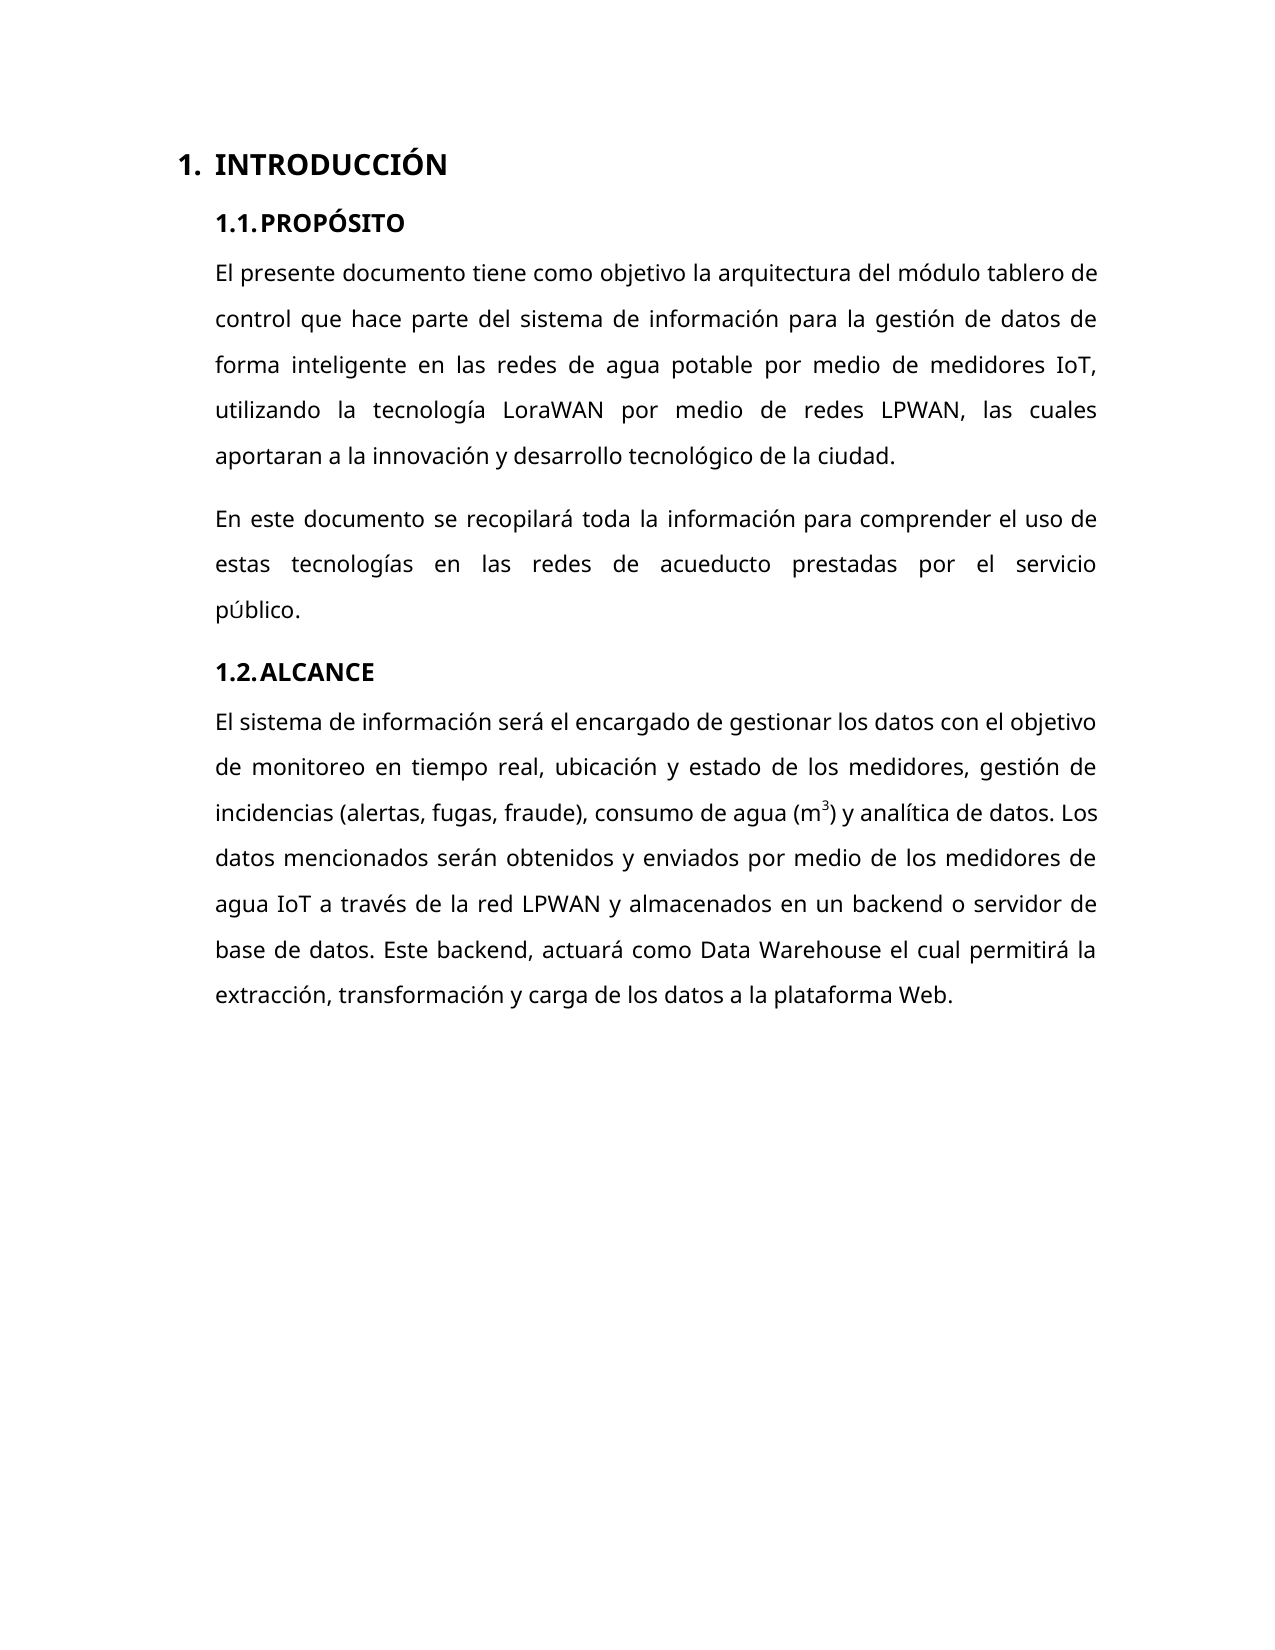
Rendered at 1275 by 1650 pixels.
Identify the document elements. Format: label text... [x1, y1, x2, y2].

text El presente documento tiene como objetivo la arquitectura del módulo tablero de control que hace parte del sistema de información para la gestión de datos de forma inteligente en las redes de agua potable por medio de medidores IoT, utilizando la tecnología LoraWAN por medio de redes LPWAN, las cuales aportaran a la innovación y desarrollo tecnológico de la ciudad. [215, 257, 1098, 471]
subtitle INTRODUCCIÓN [177, 144, 1152, 184]
text En este documento se recopilará toda la información para comprender el uso de estas tecnologías en las redes de acueducto prestadas por el servicio público. [215, 502, 1098, 625]
text El sistema de información será el encargado de gestionar los datos con el objetivo de monitoreo en tiempo real, ubicación y estado de los medidores, gestión de incidencias (alertas, fugas, fraude), consumo de agua (m3) y analítica de datos. Los datos mencionados serán obtenidos y enviados por medio de los medidores de agua IoT a través de la red LPWAN y almacenados en un backend o servidor de base de datos. Este backend, actuará como Data Warehouse el cual permitirá la extracción, transformación y carga de los datos a la plataforma Web. [215, 705, 1098, 1010]
subtitle PROPÓSITO [215, 206, 1152, 240]
subtitle ALCANCE [215, 654, 1152, 688]
